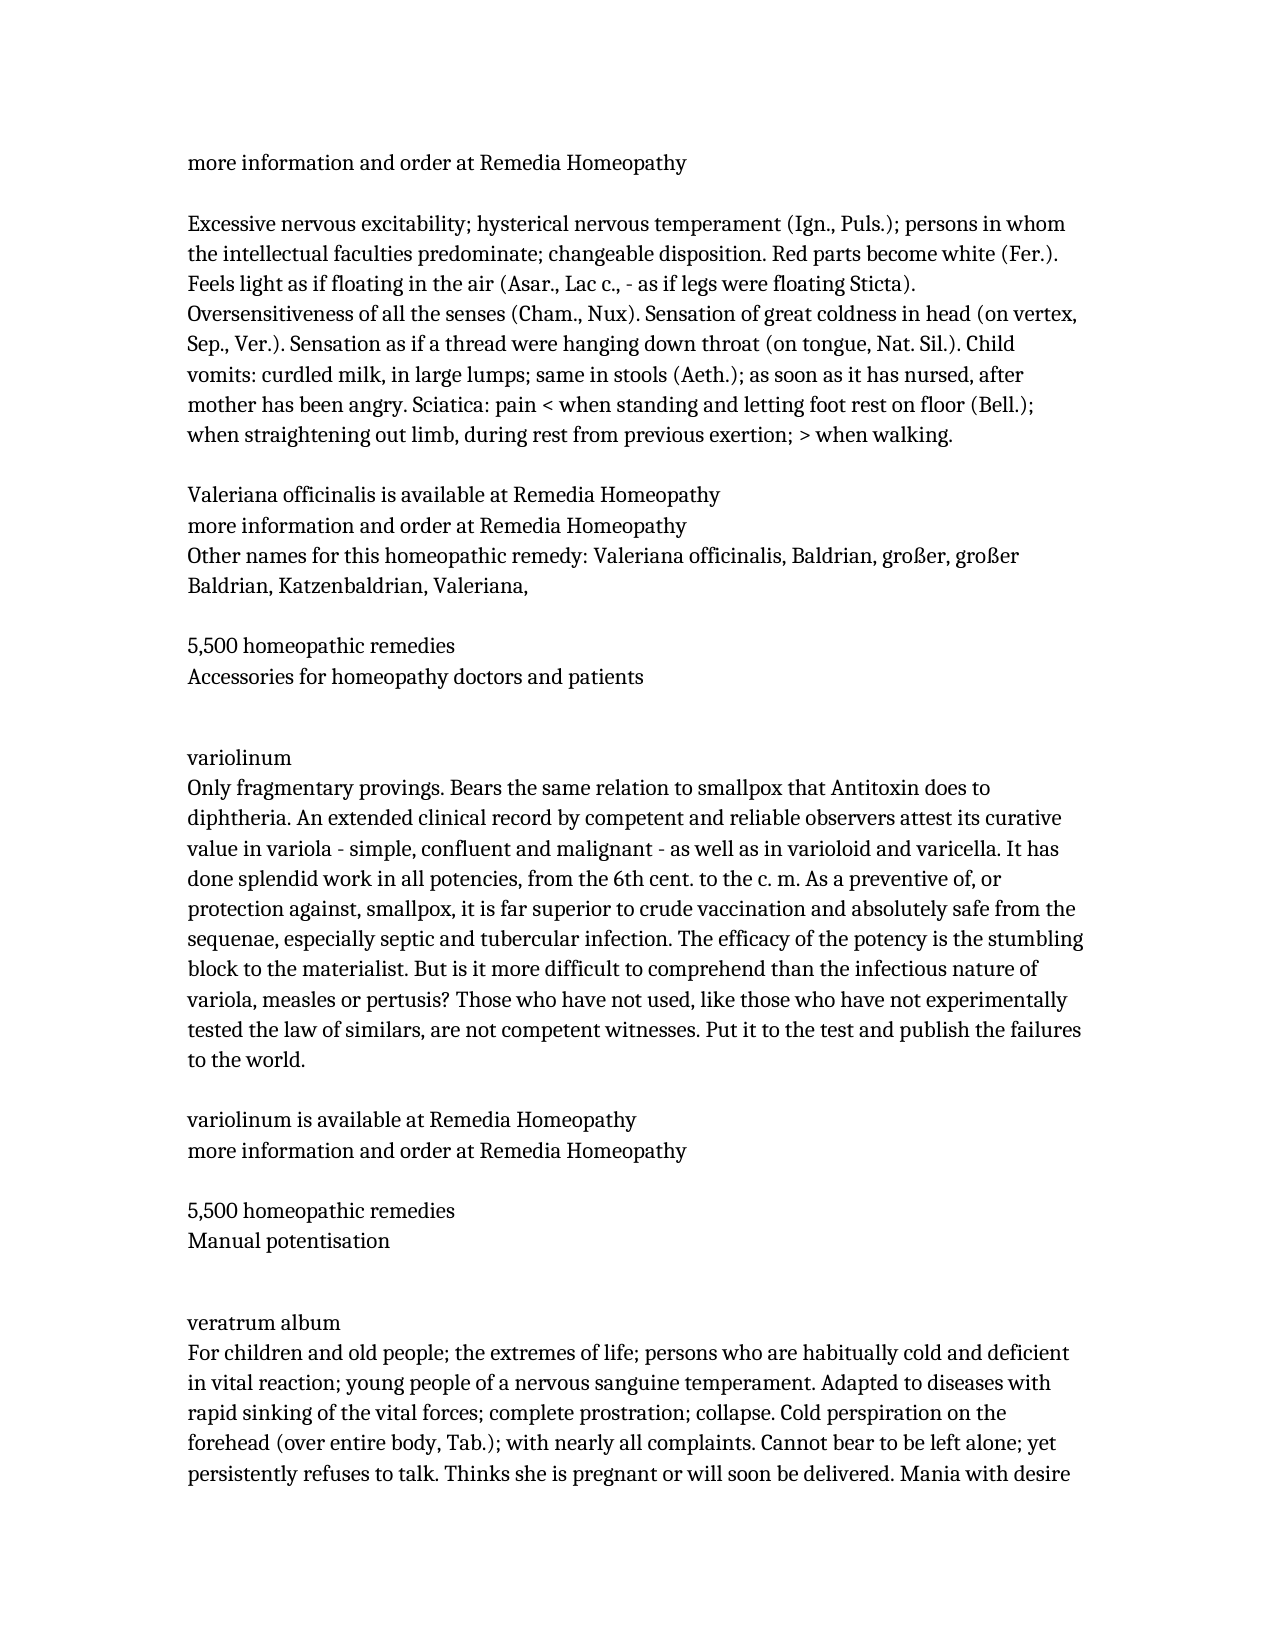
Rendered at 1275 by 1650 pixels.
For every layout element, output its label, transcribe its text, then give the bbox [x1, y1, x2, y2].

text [187, 1279, 1087, 1487]
text variolinum Only fragmentary provings. Bears the same relation to smallpox that Antitoxin does to diphtheria. An extended clinical record by competent and reliable observers attest its curative value in variola - simple, confluent and malignant - as well as in varioloid and varicella. It has done splendid work in all potencies, from the 6th cent. to the c. m. As a preventive of, or protection against, smallpox, it is far superior to crude vaccination and absolutely safe from the sequenae, especially septic and tubercular infection. The efficacy of the potency is the stumbling block to the materialist. But is it more difficult to comprehend than the infectious nature of variola, measles or pertusis? Those who have not used, like those who have not experimentally tested the law of similars, are not competent witnesses. Put it to the test and publish the failures to the world. variolinum is available at Remedia Homeopathy more information and order at Remedia Homeopathy 5,500 homeopathic remedies Manual potentisation [187, 714, 1087, 1254]
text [187, 150, 1087, 690]
